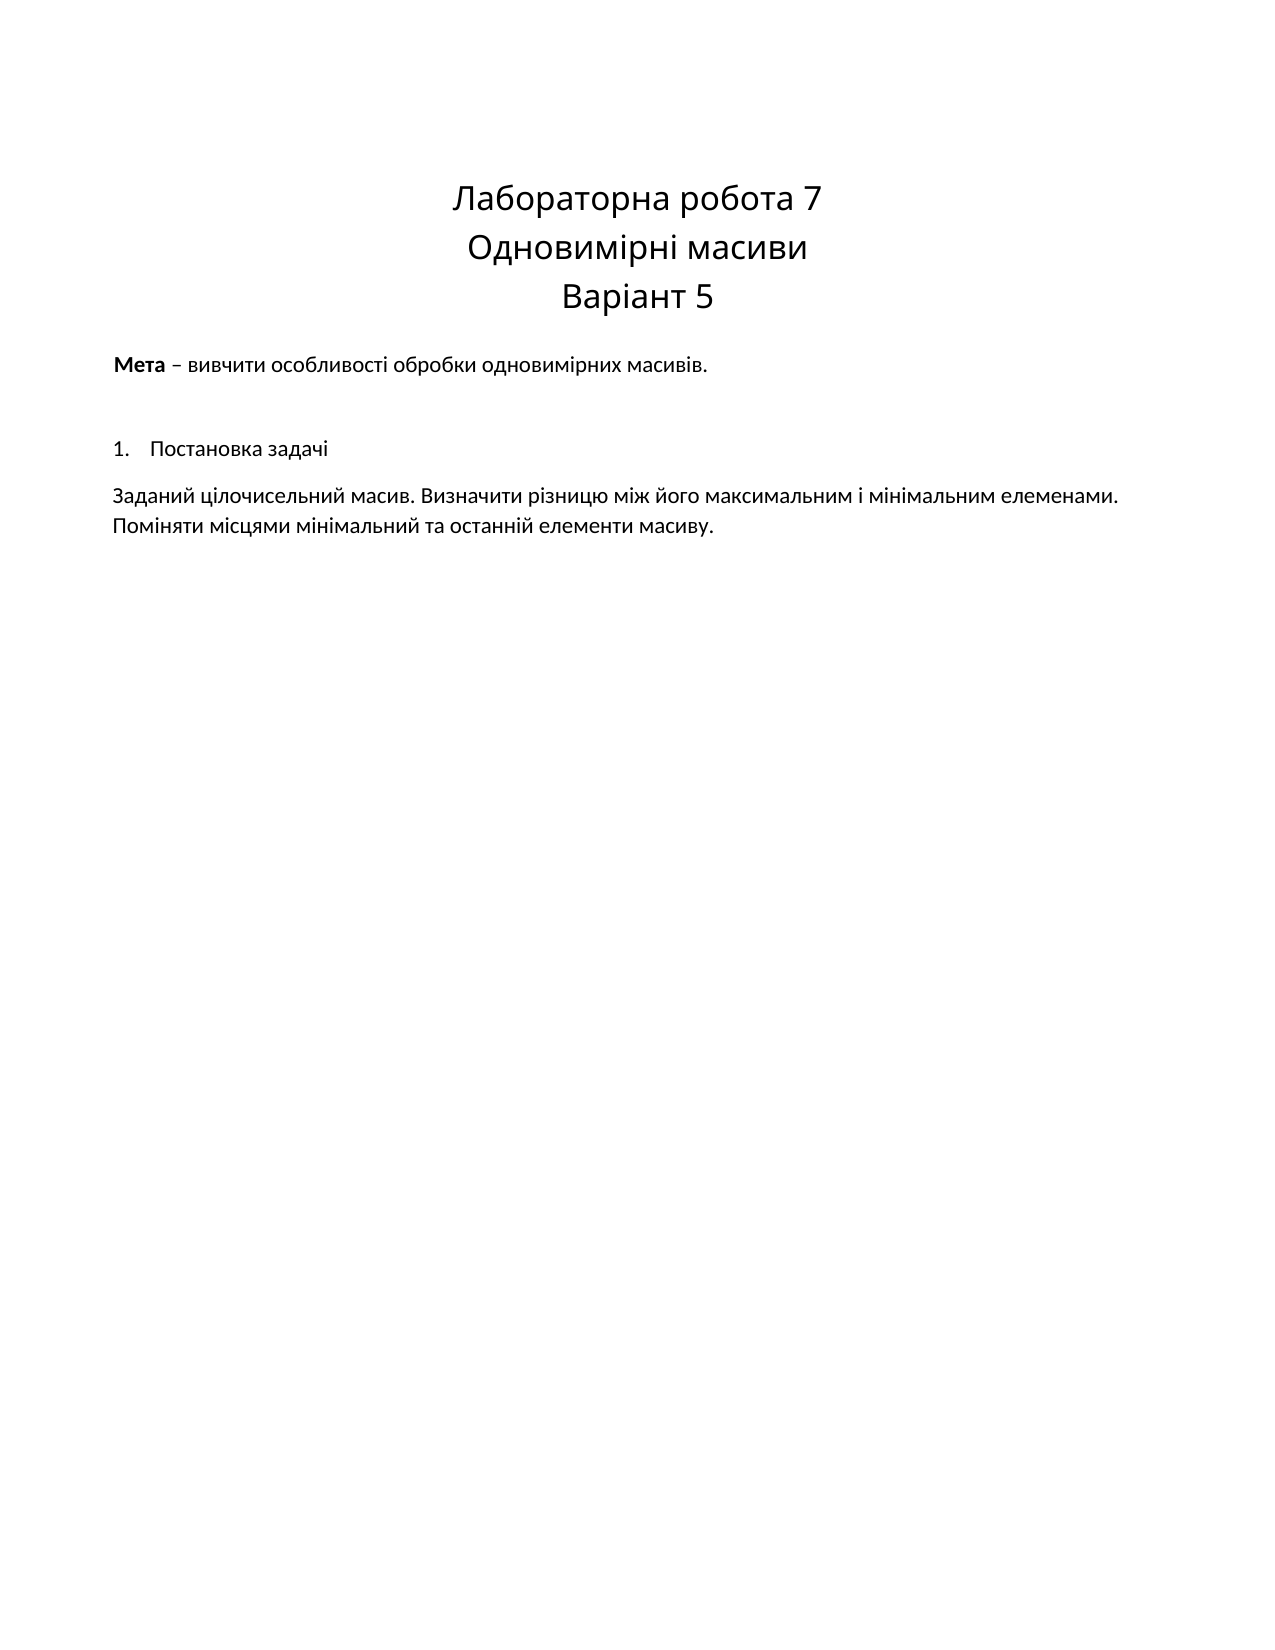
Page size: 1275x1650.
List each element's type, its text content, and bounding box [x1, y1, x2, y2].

subtitle Лабораторна робота 7 Одновимірні масиви Варіант 5 [112, 175, 1162, 318]
text Заданий цілочисельний масив. Визначити різницю між його максимальним і мінімальним елеменами. Поміняти місцями мінімальний та останній елементи масиву. [112, 481, 1162, 539]
list Постановка задачі [112, 434, 1162, 462]
text Мета – вивчити особливості обробки одновимірних масивів. [113, 350, 1128, 378]
